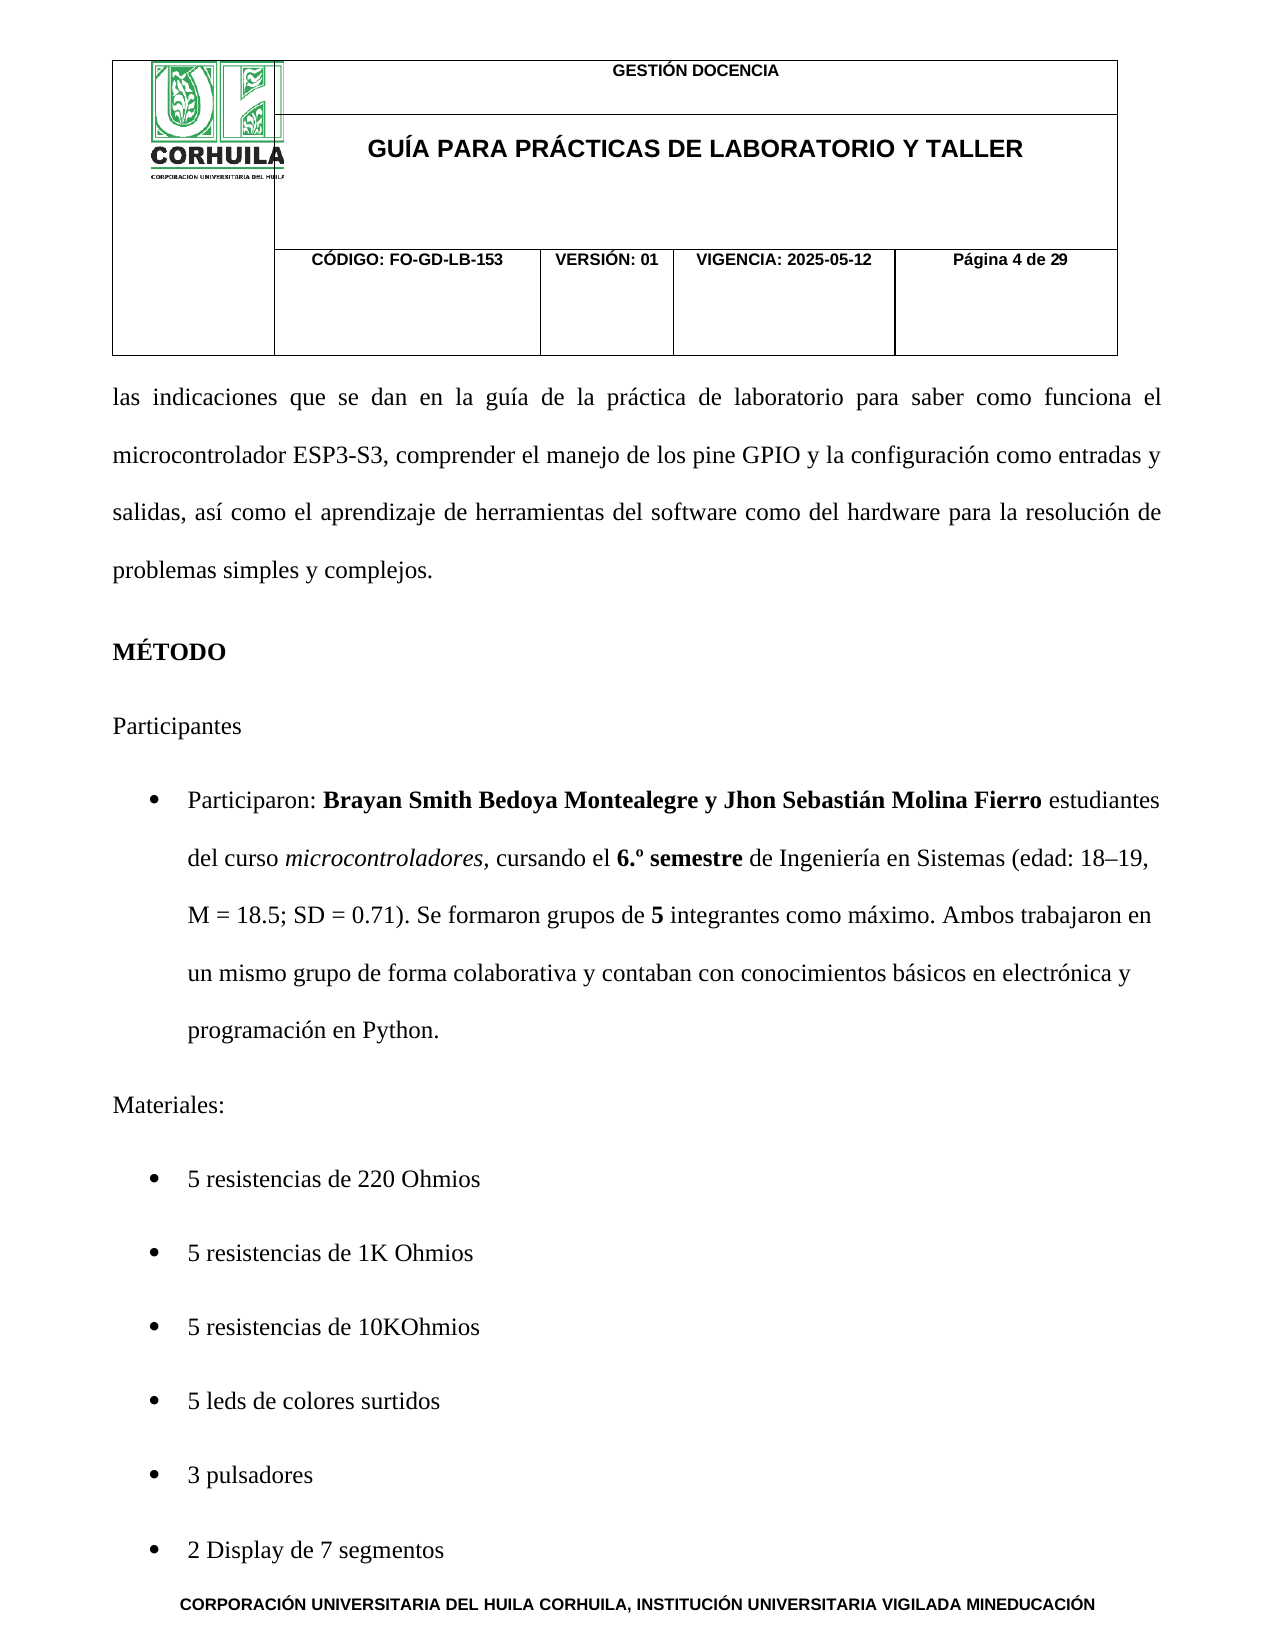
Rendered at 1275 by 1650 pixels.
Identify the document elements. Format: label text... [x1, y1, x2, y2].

list 2 Display de 7 segmentos [150, 1535, 1162, 1563]
list 3 pulsadores [150, 1461, 1162, 1489]
text Participantes [112, 711, 1162, 740]
picture [275, 115, 284, 179]
list 5 resistencias de 10KOhmios [150, 1312, 1162, 1341]
subtitle MÉTODO [112, 637, 1162, 666]
list 5 resistencias de 220 Ohmios [150, 1164, 1162, 1193]
picture [151, 61, 274, 179]
text Materiales: [112, 1090, 1162, 1118]
list Participaron: Brayan Smith Bedoya Montealegre y Jhon Sebastián Molina Fierro estudiantes del curso microcontroladores, cursando el 6.º semestre de Ingeniería en Sistemas (edad: 18–19, M = 18.5; SD = 0.71). Se formaron grupos de 5 integrantes como máximo. Ambos trabajaron en un mismo grupo de forma colaborativa y contaban con conocimientos básicos en electrónica y programación en Python. [150, 786, 1162, 1044]
picture [275, 61, 284, 114]
list 5 resistencias de 1K Ohmios [150, 1238, 1162, 1267]
list 5 leds de colores surtidos [150, 1386, 1162, 1415]
